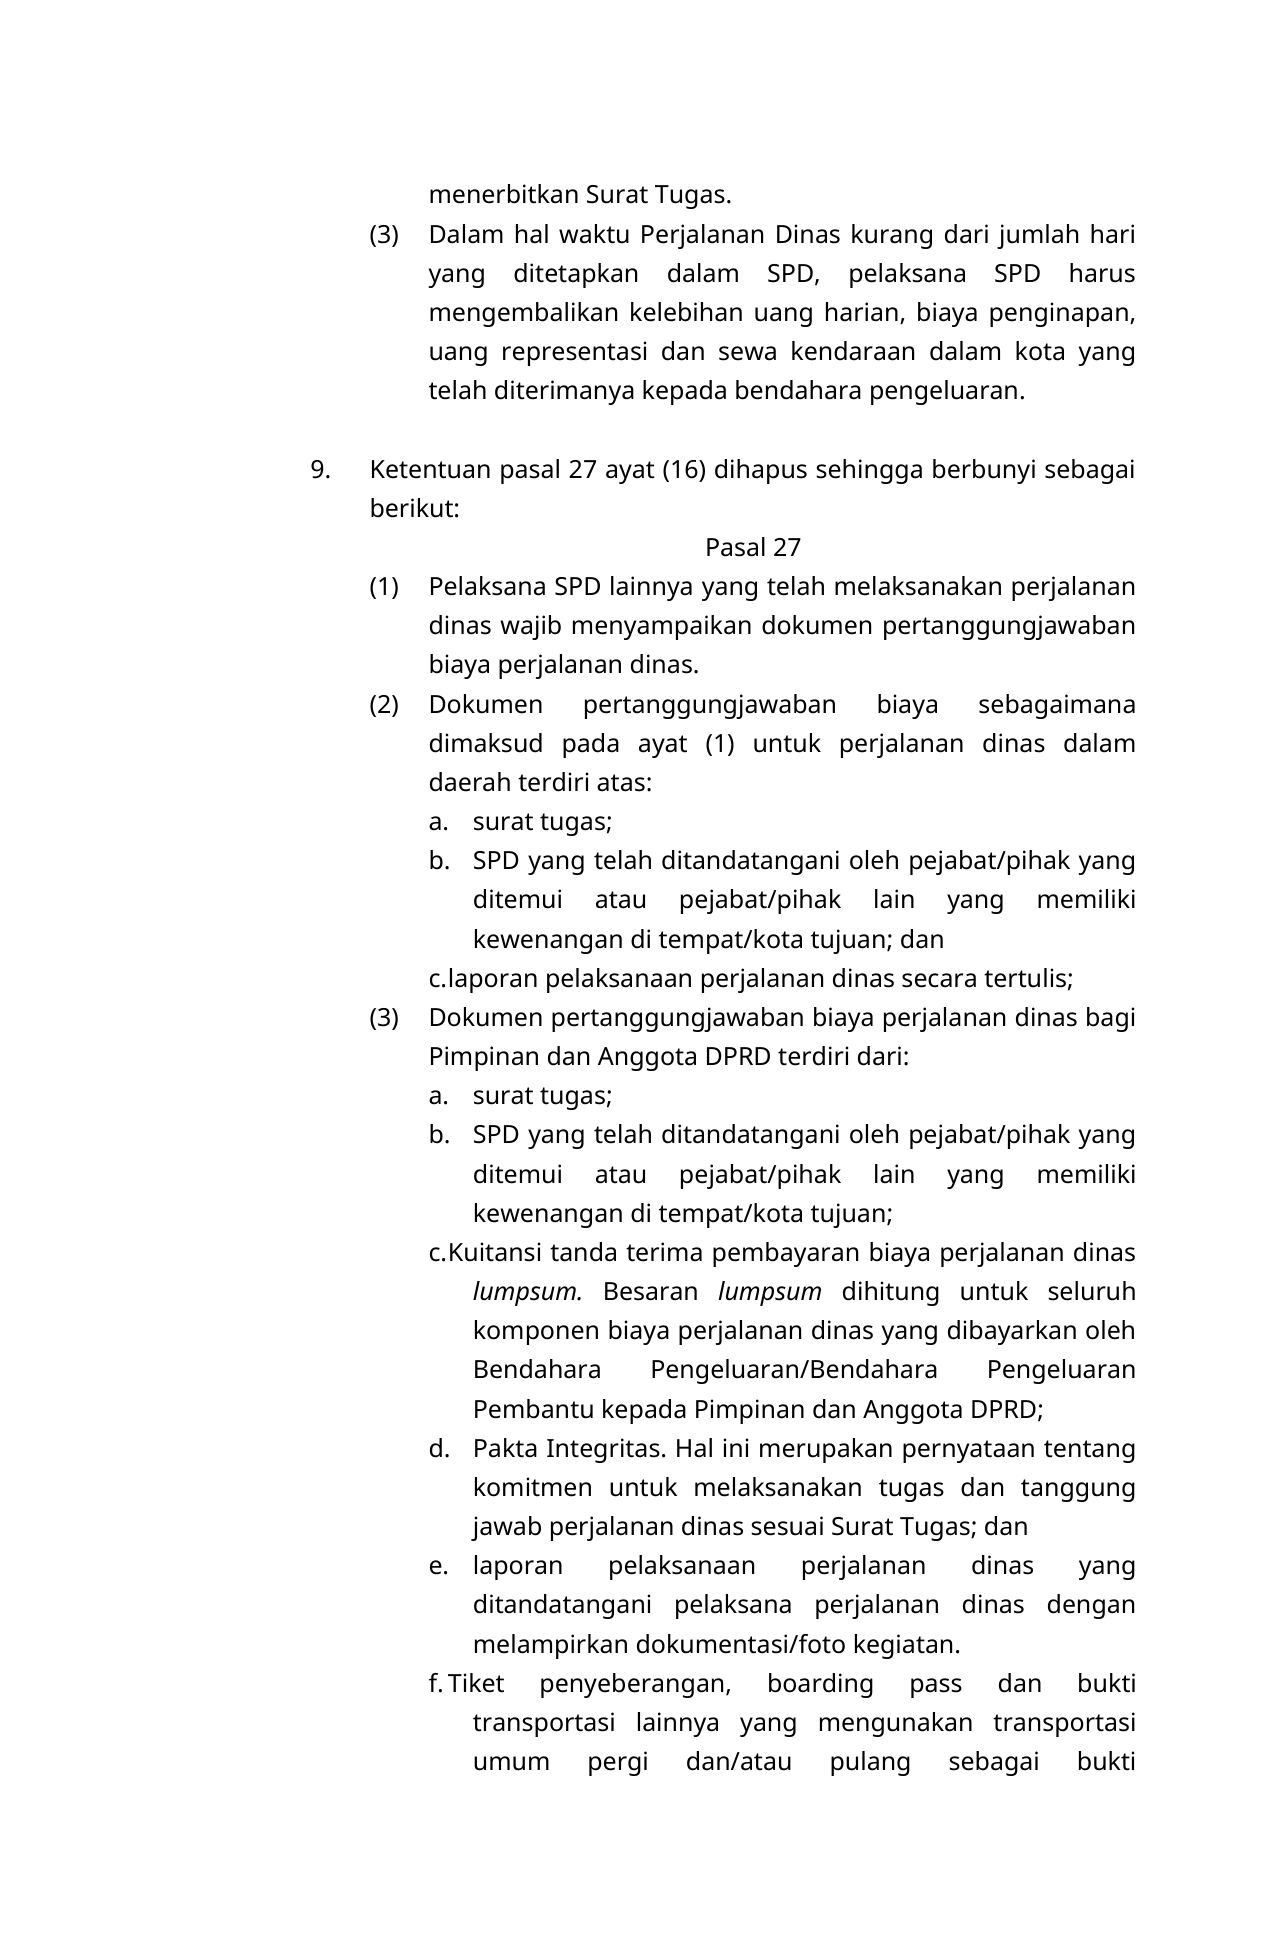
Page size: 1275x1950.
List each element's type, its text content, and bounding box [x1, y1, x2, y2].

list SPD yang telah ditandatangani oleh pejabat/pihak yang ditemui atau pejabat/pihak lain yang memiliki kewenangan di tempat/kota tujuan; dan [428, 843, 1137, 955]
list Pasal 27 [369, 530, 1137, 564]
list laporan pelaksanaan perjalanan dinas yang ditandatangani pelaksana perjalanan dinas dengan melampirkan dokumentasi/foto kegiatan. [428, 1548, 1137, 1660]
list Ketentuan pasal 27 ayat (16) dihapus sehingga berbunyi sebagai berikut: [310, 451, 1137, 524]
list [369, 177, 1137, 211]
list Kuitansi tanda terima pembayaran biaya perjalanan dinas lumpsum. Besaran lumpsum dihitung untuk seluruh komponen biaya perjalanan dinas yang dibayarkan oleh Bendahara Pengeluaran/Bendahara Pengeluaran Pembantu kepada Pimpinan dan Anggota DPRD; [428, 1235, 1137, 1425]
list Dokumen pertanggungjawaban biaya sebagaimana dimaksud pada ayat (1) untuk perjalanan dinas dalam daerah terdiri atas: [369, 686, 1137, 799]
list Dalam hal waktu Perjalanan Dinas kurang dari jumlah hari yang ditetapkan dalam SPD, pelaksana SPD harus mengembalikan kelebihan uang harian, biaya penginapan, uang representasi dan sewa kendaraan dalam kota yang telah diterimanya kepada bendahara pengeluaran. [369, 216, 1137, 407]
list laporan pelaksanaan perjalanan dinas secara tertulis; [428, 961, 1137, 994]
list SPD yang telah ditandatangani oleh pejabat/pihak yang ditemui atau pejabat/pihak lain yang memiliki kewenangan di tempat/kota tujuan; [428, 1117, 1137, 1229]
list surat tugas; [428, 804, 1137, 838]
list Dokumen pertanggungjawaban biaya perjalanan dinas bagi Pimpinan dan Anggota DPRD terdiri dari: [369, 1000, 1137, 1073]
list Pelaksana SPD lainnya yang telah melaksanakan perjalanan dinas wajib menyampaikan dokumen pertanggungjawaban biaya perjalanan dinas. [369, 569, 1137, 681]
list Pakta Integritas. Hal ini merupakan pernyataan tentang komitmen untuk melaksanakan tugas dan tanggung jawab perjalanan dinas sesuai Surat Tugas; dan [428, 1431, 1137, 1543]
list surat tugas; [428, 1078, 1137, 1112]
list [428, 1666, 1137, 1778]
